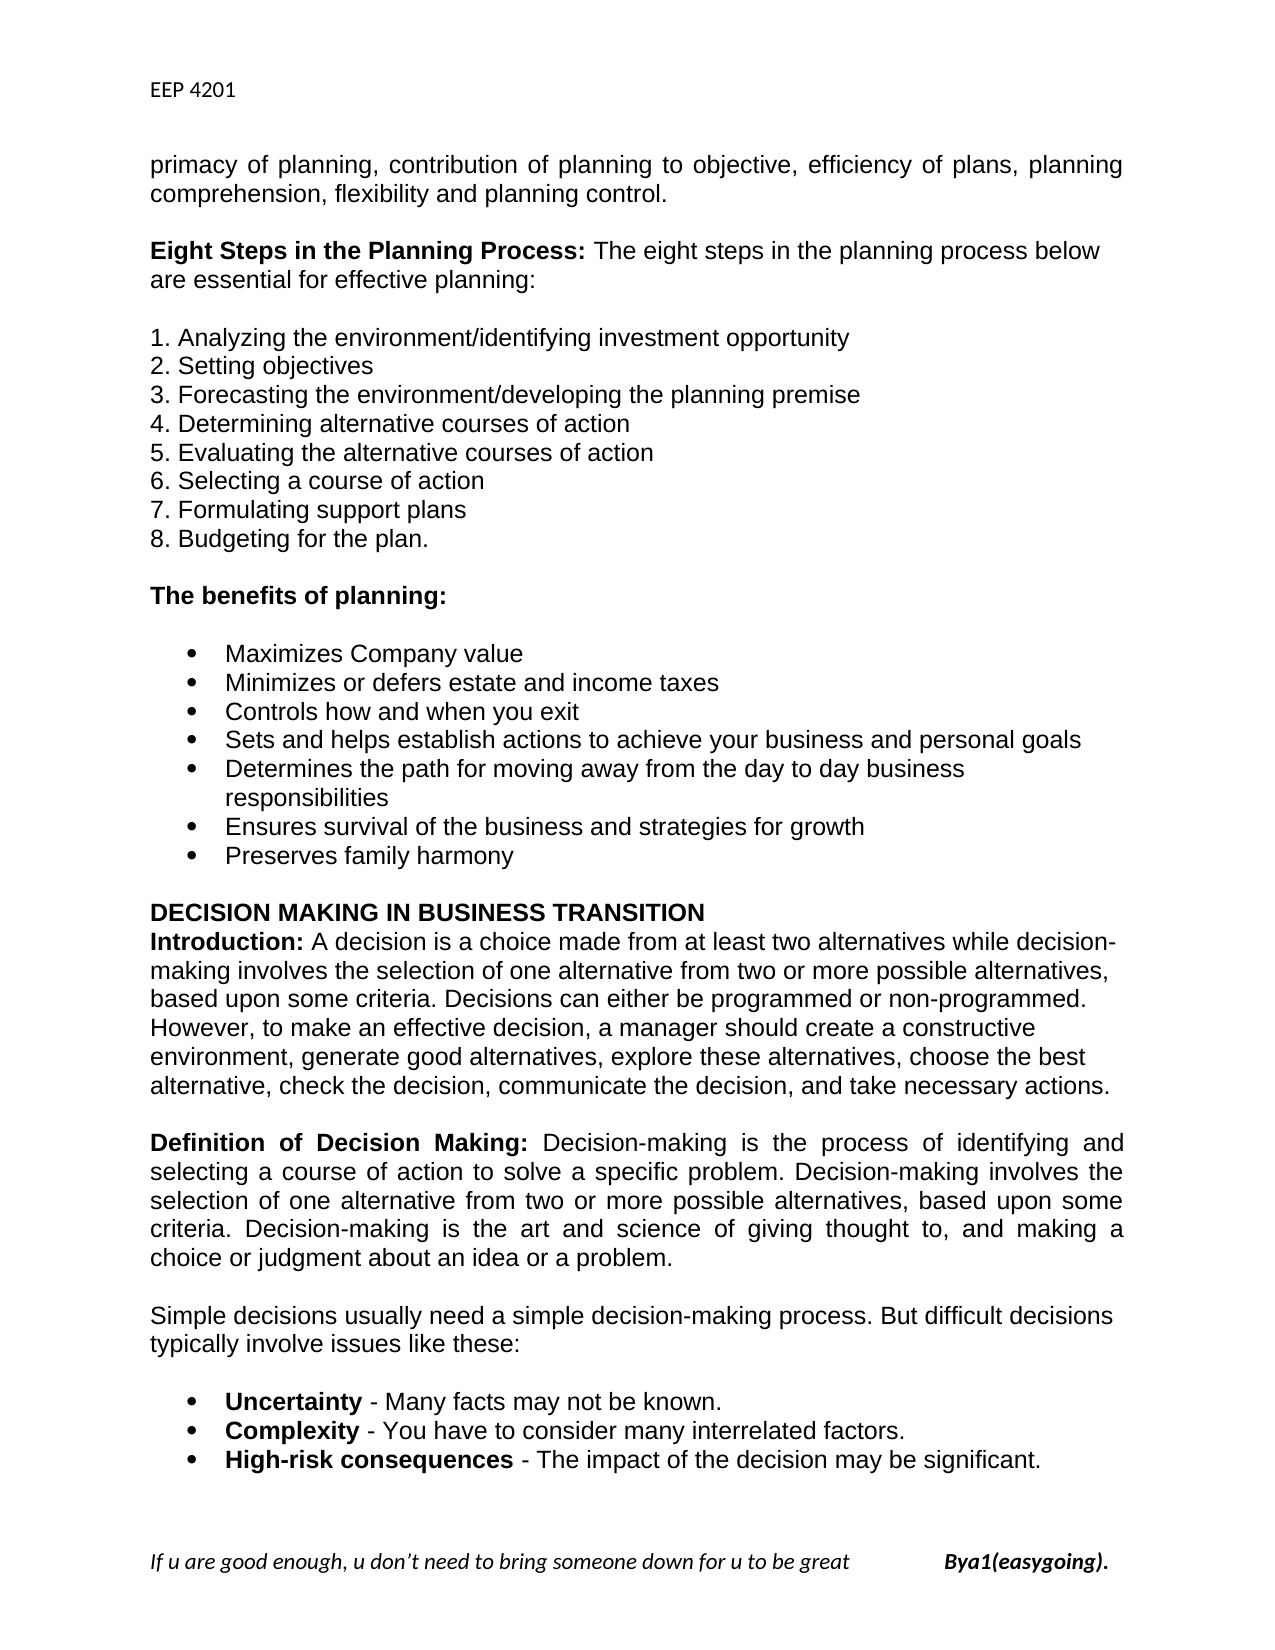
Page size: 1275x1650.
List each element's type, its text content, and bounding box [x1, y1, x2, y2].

list Minimizes or defers estate and income taxes [187, 668, 1125, 696]
list Determines the path for moving away from the day to day business responsibilities [187, 754, 1125, 812]
text 7. Formulating support plans [150, 495, 1125, 524]
text DECISION MAKING IN BUSINESS TRANSITION [150, 898, 1125, 927]
text 3. Forecasting the environment/developing the planning premise [150, 380, 1125, 409]
text Simple decisions usually need a simple decision-making process. But difficult decisions typically involve issues like these: [150, 1301, 1125, 1358]
text Eight Steps in the Planning Process: The eight steps in the planning process below are essential for effective planning: [150, 236, 1125, 294]
list Preserves family harmony [187, 841, 1125, 869]
list Sets and helps establish actions to achieve your business and personal goals [187, 725, 1125, 754]
list Ensures survival of the business and strategies for growth [187, 812, 1125, 841]
text 1. Analyzing the environment/identifying investment opportunity [150, 322, 1125, 351]
list Maximizes Company value [187, 639, 1125, 668]
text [150, 150, 1125, 207]
text 8. Budgeting for the plan. [150, 524, 1125, 552]
text Introduction: A decision is a choice made from at least two alternatives while decision-making involves the selection of one alternative from two or more possible alternatives, based upon some criteria. Decisions can either be programmed or non-programmed. However, to make an effective decision, a manager should create a constructive environment, generate good alternatives, explore these alternatives, choose the best alternative, check the decision, communicate the decision, and take necessary actions. [150, 927, 1125, 1099]
list Uncertainty - Many facts may not be known. [187, 1387, 1125, 1416]
text 4. Determining alternative courses of action [150, 409, 1125, 437]
list Controls how and when you exit [187, 696, 1125, 725]
text 5. Evaluating the alternative courses of action [150, 437, 1125, 466]
list High-risk consequences - The impact of the decision may be significant. [187, 1445, 1125, 1473]
text The benefits of planning: [150, 581, 1125, 610]
list Complexity - You have to consider many interrelated factors. [187, 1416, 1125, 1445]
text 6. Selecting a course of action [150, 466, 1125, 495]
text 2. Setting objectives [150, 351, 1125, 380]
text Definition of Decision Making: Decision-making is the process of identifying and selecting a course of action to solve a specific problem. Decision-making involves the selection of one alternative from two or more possible alternatives, based upon some criteria. Decision-making is the art and science of giving thought to, and making a choice or judgment about an idea or a problem. [150, 1128, 1125, 1272]
